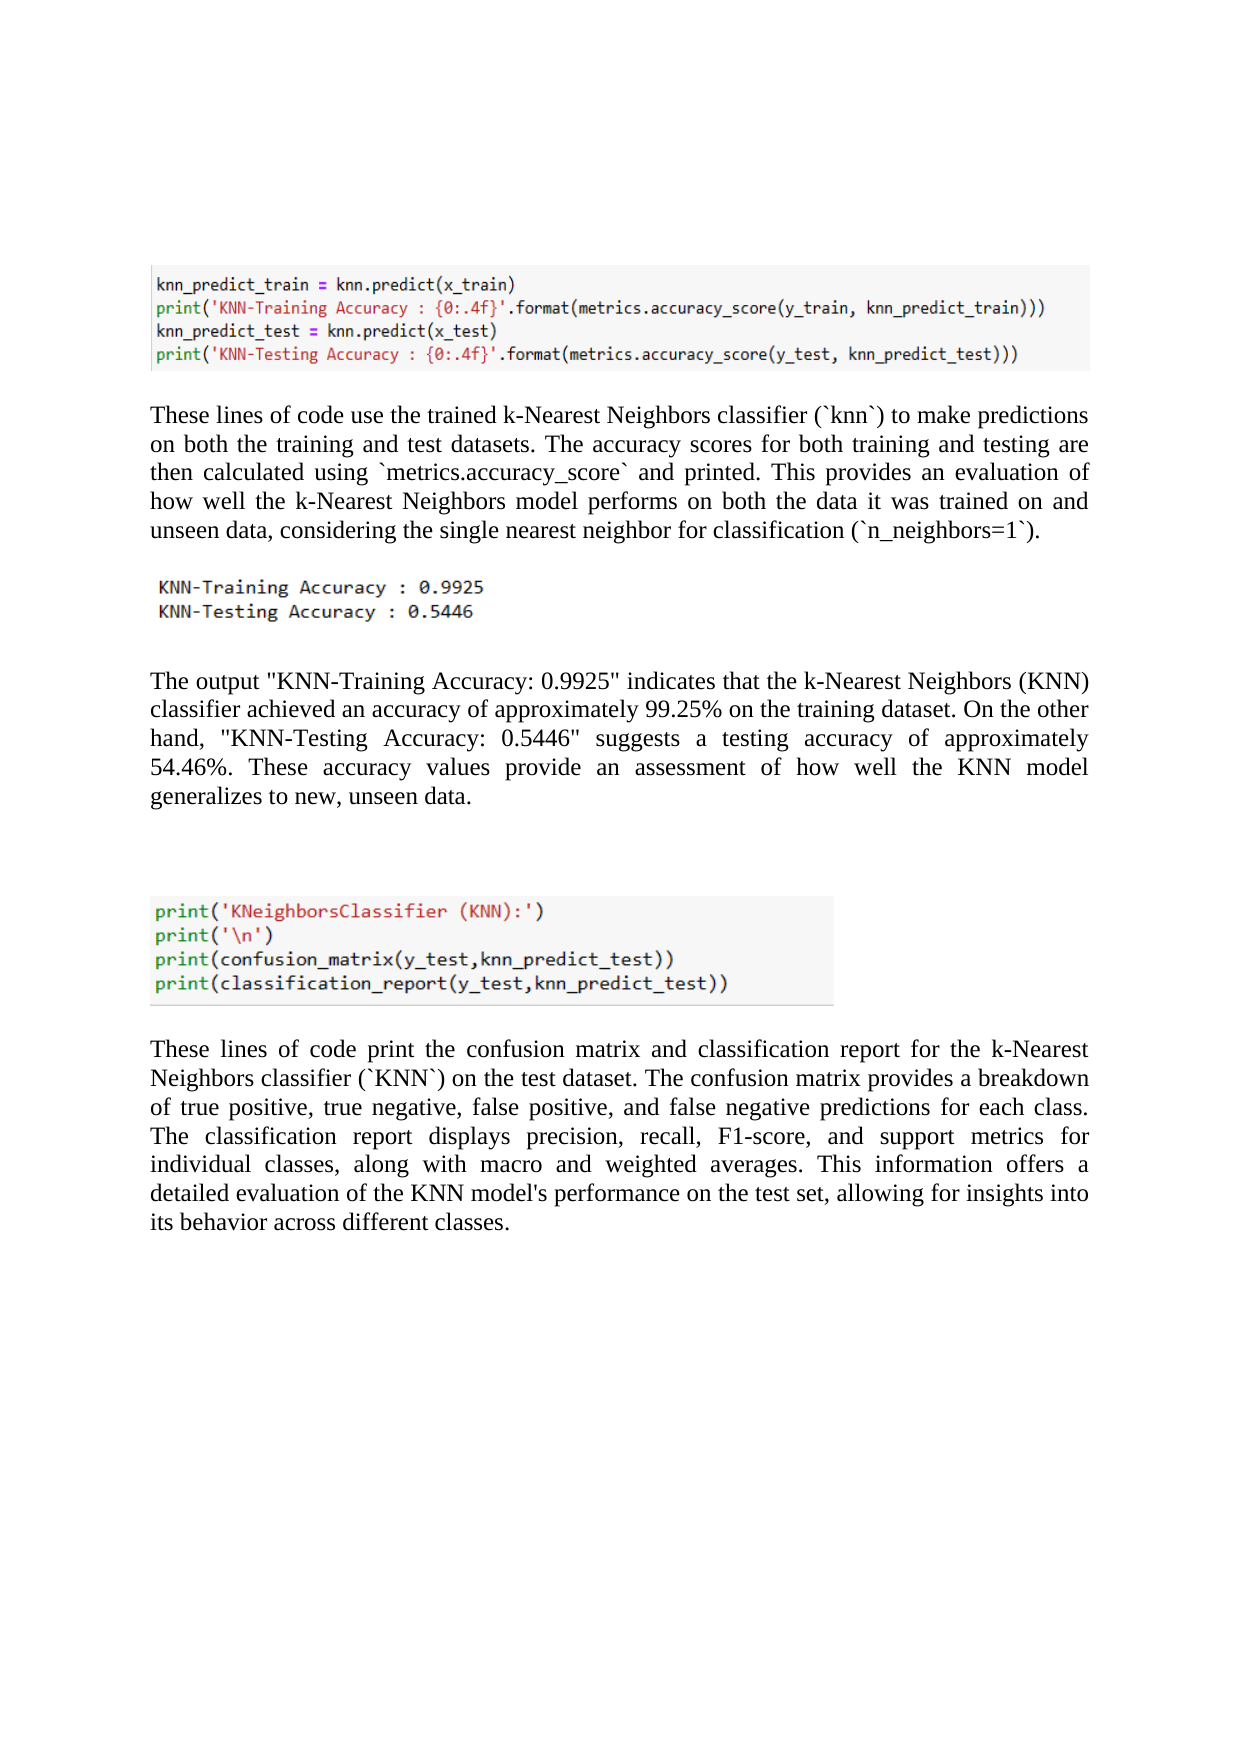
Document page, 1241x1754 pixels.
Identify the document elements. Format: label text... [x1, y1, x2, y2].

picture [150, 265, 1091, 371]
text These lines of code use the trained k-Nearest Neighbors classifier (`knn`) to make predictions on both the training and test datasets. The accuracy scores for both training and testing are then calculated using `metrics.accuracy_score` and printed. This provides an evaluation of how well the k-Nearest Neighbors model performs on both the data it was trained on and unseen data, considering the single nearest neighbor for classification (`n_neighbors=1`). [150, 400, 1090, 544]
text These lines of code print the confusion matrix and classification report for the k-Nearest Neighbors classifier (`KNN`) on the test dataset. The confusion matrix provides a breakdown of true positive, true negative, false positive, and false negative predictions for each class. The classification report displays precision, recall, F1-score, and support metrics for individual classes, along with macro and weighted averages. This information offers a detailed evaluation of the KNN model's performance on the test set, allowing for insights into its behavior across different classes. [150, 1034, 1090, 1236]
picture [150, 896, 834, 1006]
text The output "KNN-Training Accuracy: 0.9925" indicates that the k-Nearest Neighbors (KNN) classifier achieved an accuracy of approximately 99.25% on the training dataset. On the other hand, "KNN-Testing Accuracy: 0.5446" suggests a testing accuracy of approximately 54.46%. These accuracy values provide an assessment of how well the KNN model generalizes to new, unseen data. [150, 666, 1090, 809]
picture [150, 572, 565, 637]
